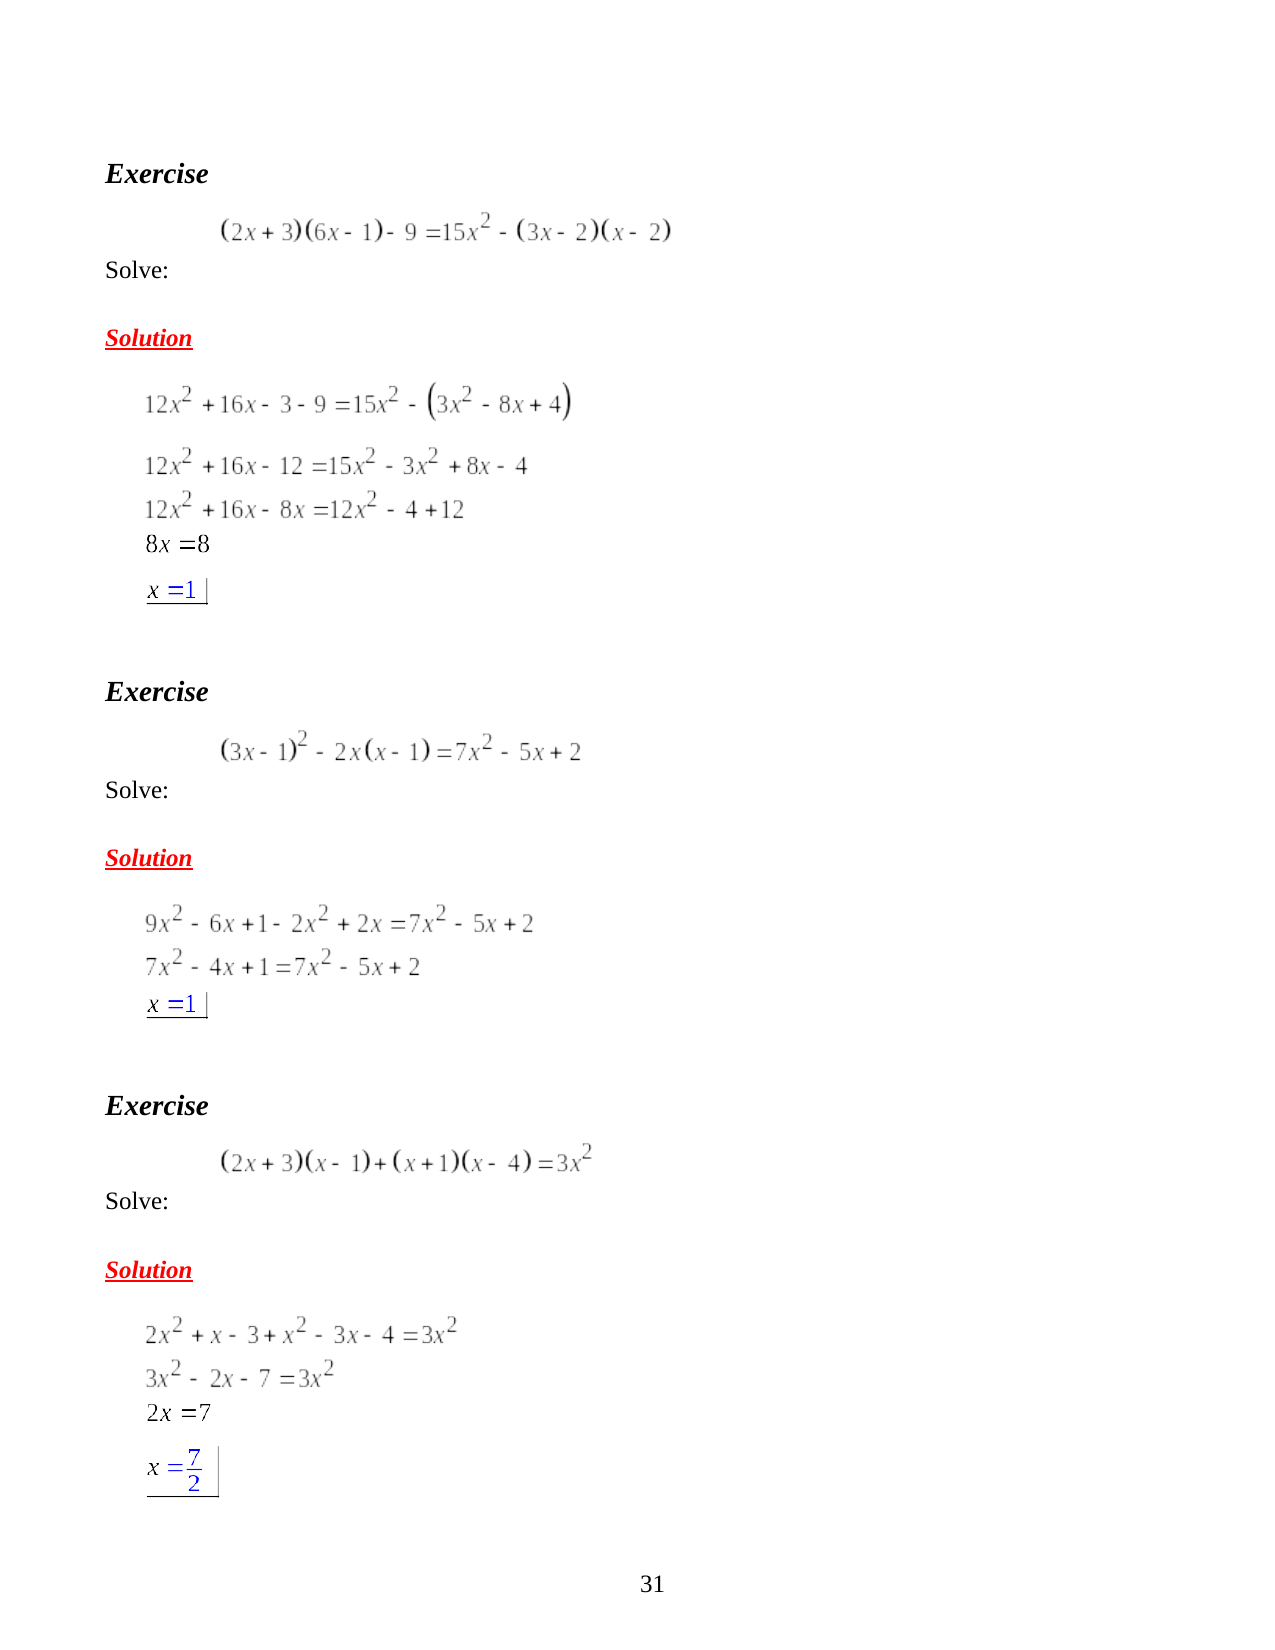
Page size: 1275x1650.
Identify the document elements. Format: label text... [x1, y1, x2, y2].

text Exercise [105, 156, 1200, 189]
text Exercise [105, 1088, 1200, 1121]
text Solution [105, 1231, 1200, 1284]
text Solution [105, 300, 1200, 352]
text Solution [105, 819, 1200, 872]
text Solve: [105, 1138, 1200, 1215]
text Solve: [105, 206, 1200, 283]
text Solve: [105, 724, 1200, 803]
text Exercise [105, 674, 1200, 707]
